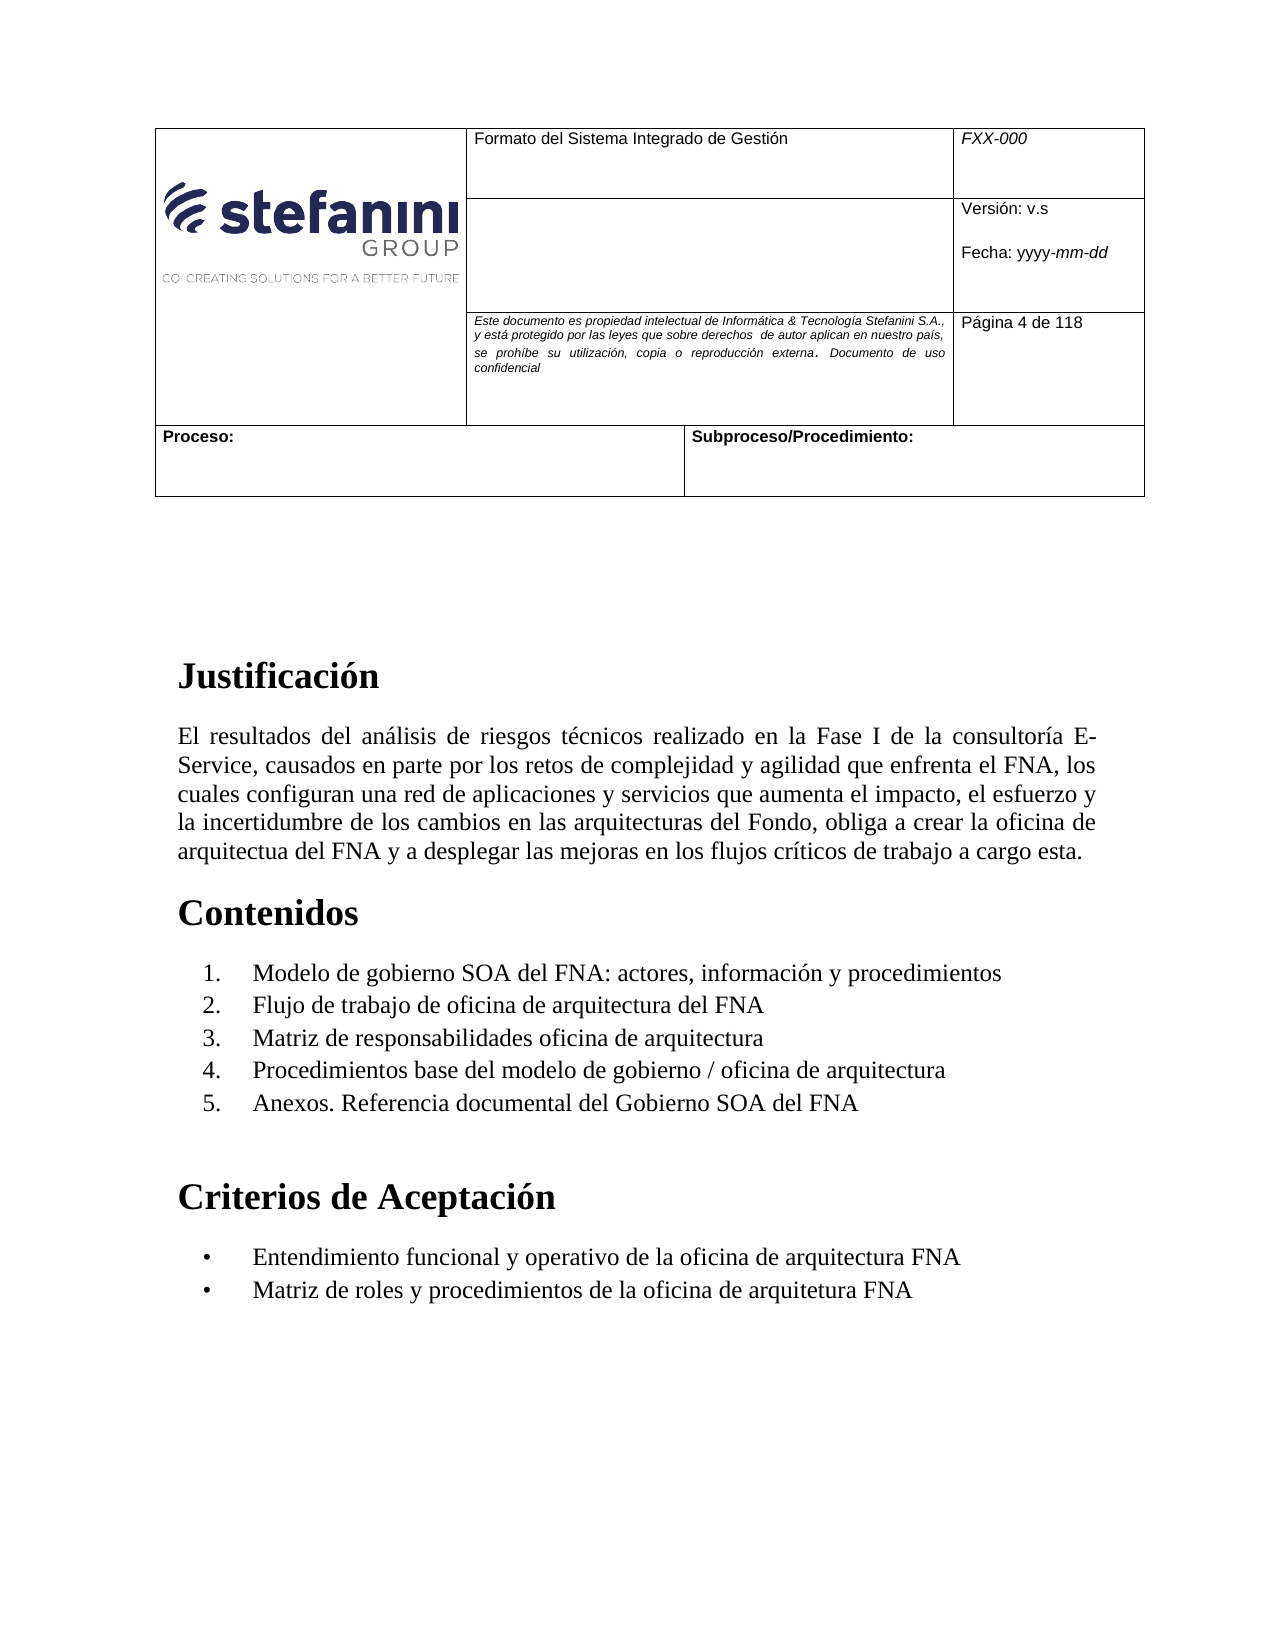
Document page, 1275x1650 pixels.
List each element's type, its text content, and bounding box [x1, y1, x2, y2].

list Flujo de trabajo de oficina de arquitectura del FNA [202, 991, 1098, 1019]
list Matriz de roles y procedimientos de la oficina de arquitetura FNA [202, 1275, 1098, 1304]
list Matriz de responsabilidades oficina de arquitectura [202, 1023, 1098, 1052]
text El resultados del análisis de riesgos técnicos realizado en la Fase I de la consultoría E-Service, causados en parte por los retos de complejidad y agilidad que enfrenta el FNA, los cuales configuran una red de aplicaciones y servicios que aumenta el impacto, el esfuerzo y la incertidumbre de los cambios en las arquitecturas del Fondo, obliga a crear la oficina de arquitectua del FNA y a desplegar las mejoras en los flujos críticos de trabajo a cargo esta. [177, 721, 1098, 865]
list Modelo de gobierno SOA del FNA: actores, información y procedimientos [202, 958, 1098, 987]
list Entendimiento funcional y operativo de la oficina de arquitectura FNA [202, 1242, 1098, 1271]
list Procedimientos base del modelo de gobierno / oficina de arquitectura [202, 1056, 1098, 1084]
list Anexos. Referencia documental del Gobierno SOA del FNA [202, 1088, 1098, 1117]
picture [162, 182, 460, 286]
subtitle Contenidos [177, 890, 1098, 933]
subtitle Justificación [177, 653, 1098, 696]
subtitle Criterios de Aceptación [177, 1174, 1098, 1217]
